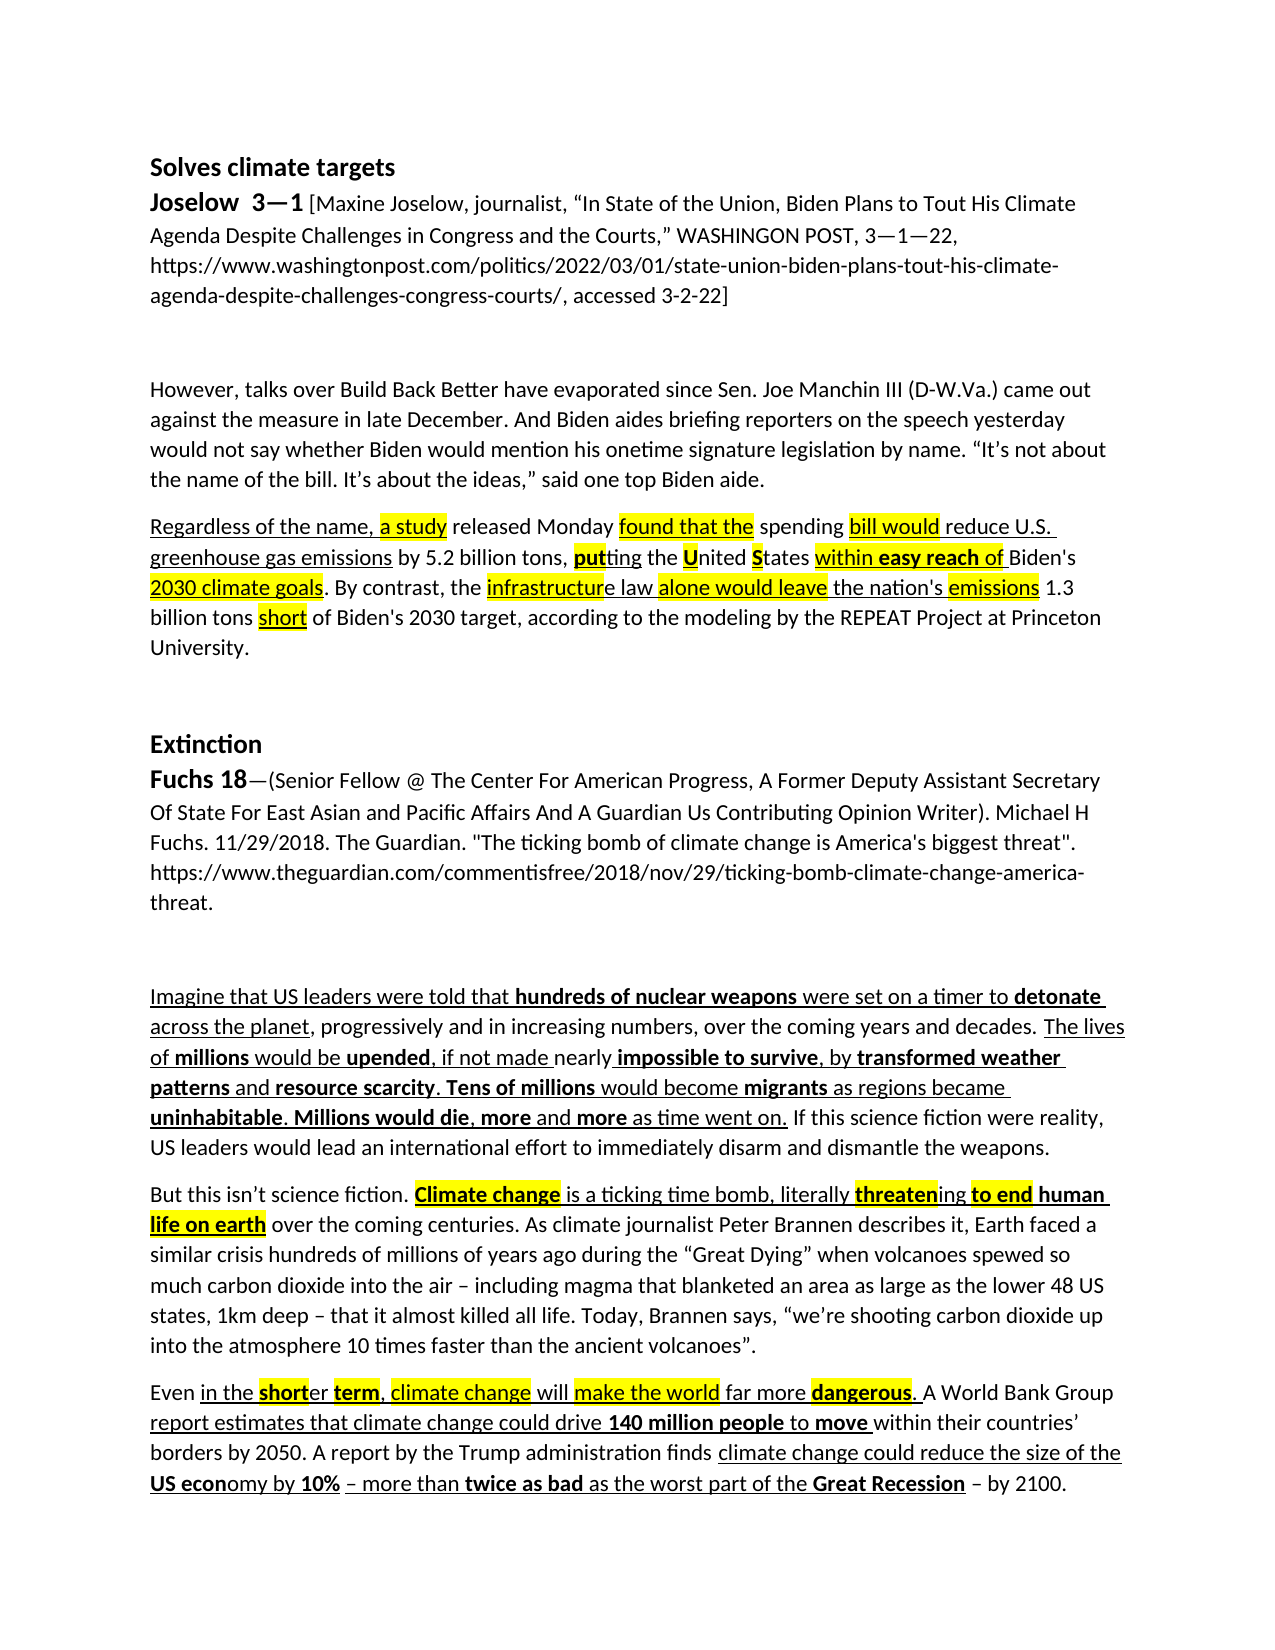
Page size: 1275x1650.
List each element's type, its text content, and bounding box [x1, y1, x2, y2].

text Joselow 3—1 [Maxine Joselow, journalist, “In State of the Union, Biden Plans to Tout His Climate Agenda Despite Challenges in Congress and the Courts,” WASHINGON POST, 3—1—22, https://www.washingtonpost.com/politics/2022/03/01/state-union-biden-plans-tout-his-climate-agenda-despite-challenges-congress-courts/, accessed 3-2-22] [150, 186, 1125, 309]
text But this isn’t science fiction. Climate change is a ticking time bomb, literally threatening to end human life on earth over the coming centuries. As climate journalist Peter Brannen describes it, Earth faced a similar crisis hundreds of millions of years ago during the “Great Dying” when volcanoes spewed so much carbon dioxide into the air – including magma that blanketed an area as large as the lower 48 US states, 1km deep – that it almost killed all life. Today, Brannen says, “we’re shooting carbon dioxide up into the atmosphere 10 times faster than the ancient volcanoes”. [150, 1180, 1125, 1359]
subtitle Extinction [150, 727, 1125, 760]
text Fuchs 18—(Senior Fellow @ The Center For American Progress, A Former Deputy Assistant Secretary Of State For East Asian and Pacific Affairs And A Guardian Us Contributing Opinion Writer). Michael H Fuchs. 11/29/2018. The Guardian. "The ticking bomb of climate change is America's biggest threat". https://www.theguardian.com/commentisfree/2018/nov/29/ticking-bomb-climate-change-america-threat. [150, 763, 1125, 917]
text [150, 1378, 1125, 1497]
text Imagine that US leaders were told that hundreds of nuclear weapons were set on a timer to detonate across the planet, progressively and in increasing numbers, over the coming years and decades. The lives of millions would be upended, if not made nearly impossible to survive, by transformed weather patterns and resource scarcity. Tens of millions would become migrants as regions became uninhabitable. Millions would die, more and more as time went on. If this science fiction were reality, US leaders would lead an international effort to immediately disarm and dismantle the weapons. [150, 982, 1125, 1161]
subtitle Solves climate targets [150, 150, 1125, 183]
text Regardless of the name, a study released Monday found that the spending bill would reduce U.S. greenhouse gas emissions by 5.2 billion tons, putting the United States within easy reach of Biden's 2030 climate goals. By contrast, the infrastructure law alone would leave the nation's emissions 1.3 billion tons short of Biden's 2030 target, according to the modeling by the REPEAT Project at Princeton University. [150, 512, 1125, 661]
text However, talks over Build Back Better have evaporated since Sen. Joe Manchin III (D-W.Va.) came out against the measure in late December. And Biden aides briefing reporters on the speech yesterday would not say whether Biden would mention his onetime signature legislation by name. “It’s not about the name of the bill. It’s about the ideas,” said one top Biden aide. [150, 375, 1125, 494]
